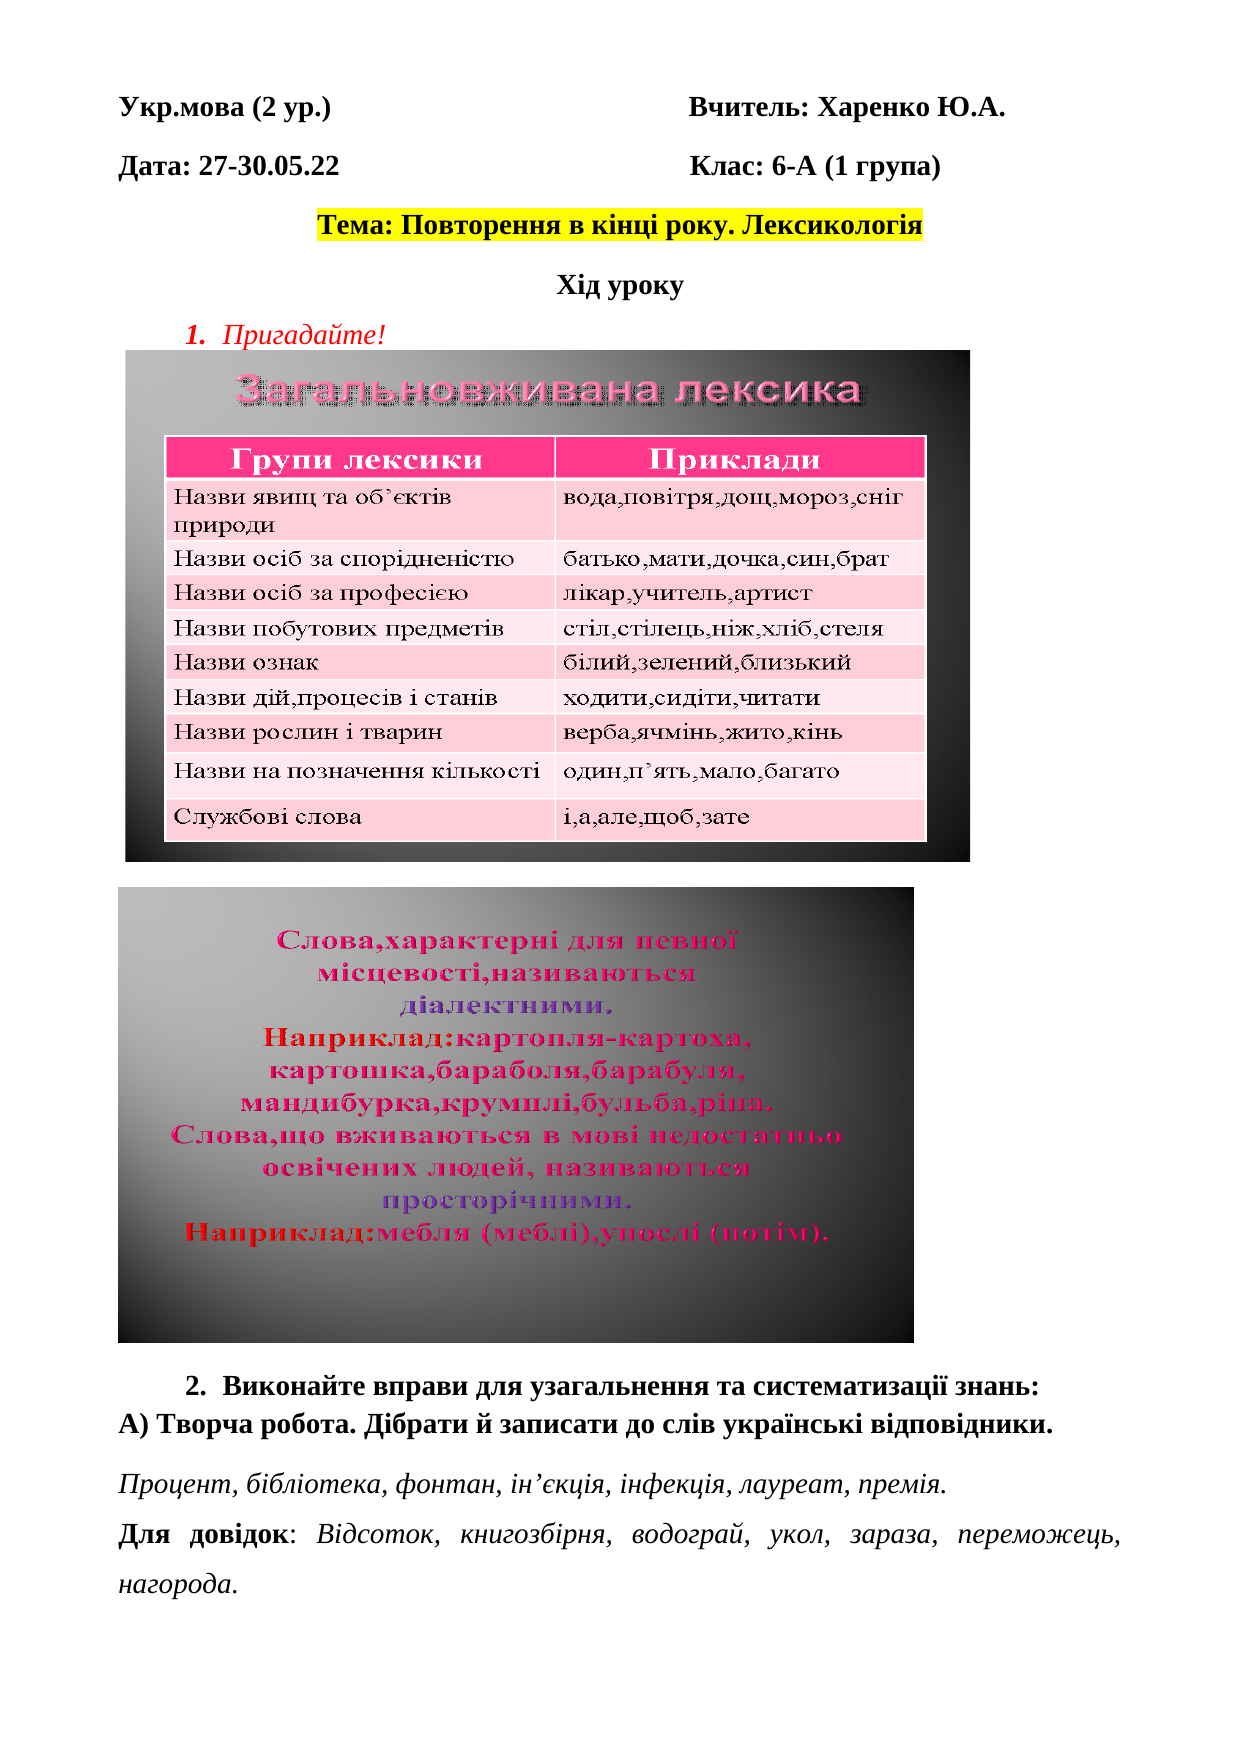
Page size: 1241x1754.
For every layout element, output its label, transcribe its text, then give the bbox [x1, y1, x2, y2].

text А) Творча робота. Дібрати й записати до слів українські відповідники. [118, 1407, 1122, 1440]
text Дата: 27-30.05.22 Клас: 6-А (1 група) [118, 148, 1122, 182]
list Виконайте вправи для узагальнення та систематизації знань: [185, 1368, 1122, 1402]
text Процент, бібліотека, фонтан, ін’єкція, інфекція, лауреат, премія. [118, 1466, 1122, 1499]
text Тема: Повторення в кінці року. Лексикологія [118, 207, 1122, 241]
picture [118, 887, 914, 1343]
picture [125, 350, 971, 862]
text Хід уроку [118, 267, 1122, 300]
list Пригадайте! [185, 317, 868, 350]
text Для довідок: Відсоток, книгозбірня, водограй, укол, зараза, переможець, нагорода. [118, 1516, 1122, 1600]
text Укр.мова (2 ур.) Вчитель: Харенко Ю.А. [118, 89, 1122, 122]
